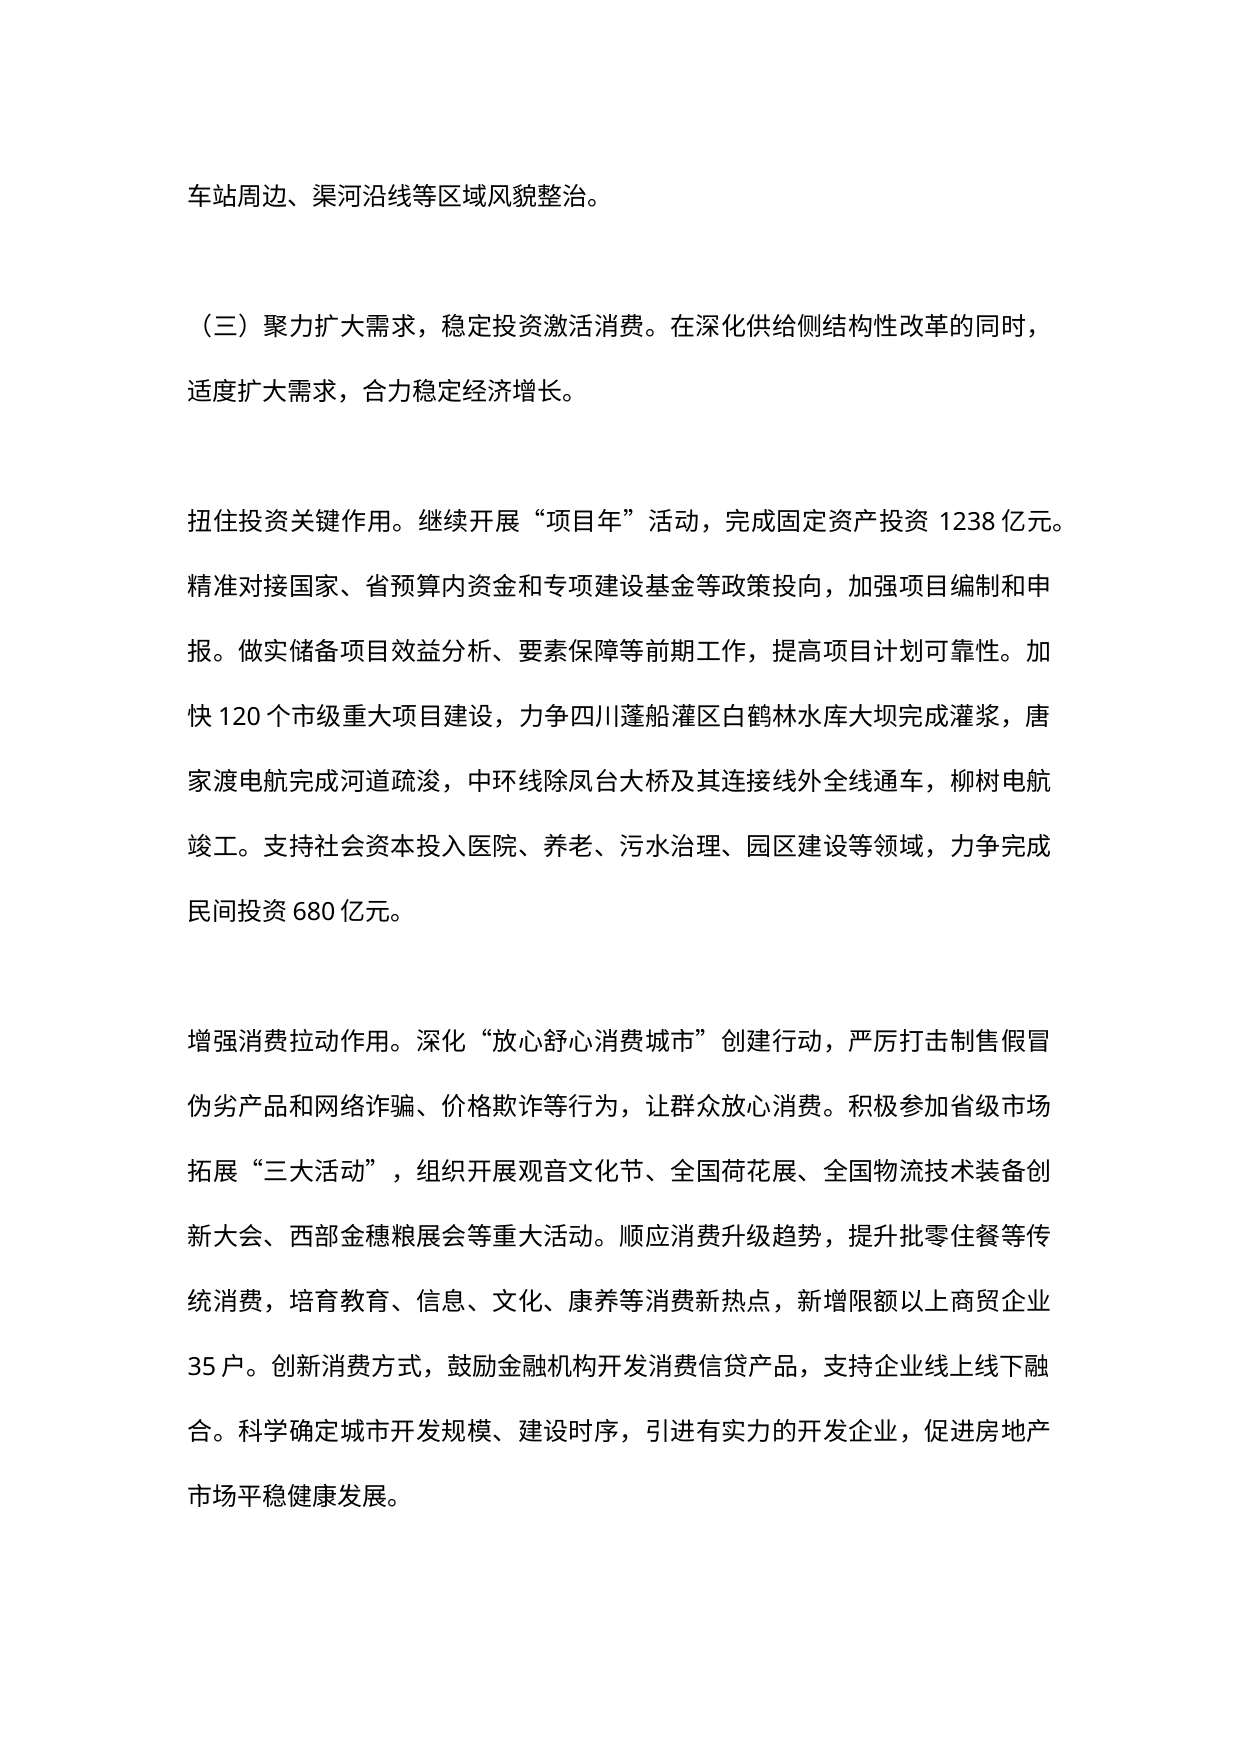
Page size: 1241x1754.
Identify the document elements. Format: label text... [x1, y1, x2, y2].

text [187, 162, 1053, 227]
text （三）聚力扩大需求，稳定投资激活消费。在深化供给侧结构性改革的同时，适度扩大需求，合力稳定经济增长。 [187, 292, 1053, 422]
text 增强消费拉动作用。深化“放心舒心消费城市”创建行动，严厉打击制售假冒伪劣产品和网络诈骗、价格欺诈等行为，让群众放心消费。积极参加省级市场拓展“三大活动”，组织开展观音文化节、全国荷花展、全国物流技术装备创新大会、西部金穗粮展会等重大活动。顺应消费升级趋势，提升批零住餐等传统消费，培育教育、信息、文化、康养等消费新热点，新增限额以上商贸企业35户。创新消费方式，鼓励金融机构开发消费信贷产品，支持企业线上线下融合。科学确定城市开发规模、建设时序，引进有实力的开发企业，促进房地产市场平稳健康发展。 [187, 1007, 1053, 1527]
text 扭住投资关键作用。继续开展“项目年”活动，完成固定资产投资1238亿元。精准对接国家、省预算内资金和专项建设基金等政策投向，加强项目编制和申报。做实储备项目效益分析、要素保障等前期工作，提高项目计划可靠性。加快120个市级重大项目建设，力争四川蓬船灌区白鹤林水库大坝完成灌浆，唐家渡电航完成河道疏浚，中环线除凤台大桥及其连接线外全线通车，柳树电航竣工。支持社会资本投入医院、养老、污水治理、园区建设等领域，力争完成民间投资680亿元。 [187, 487, 1053, 942]
